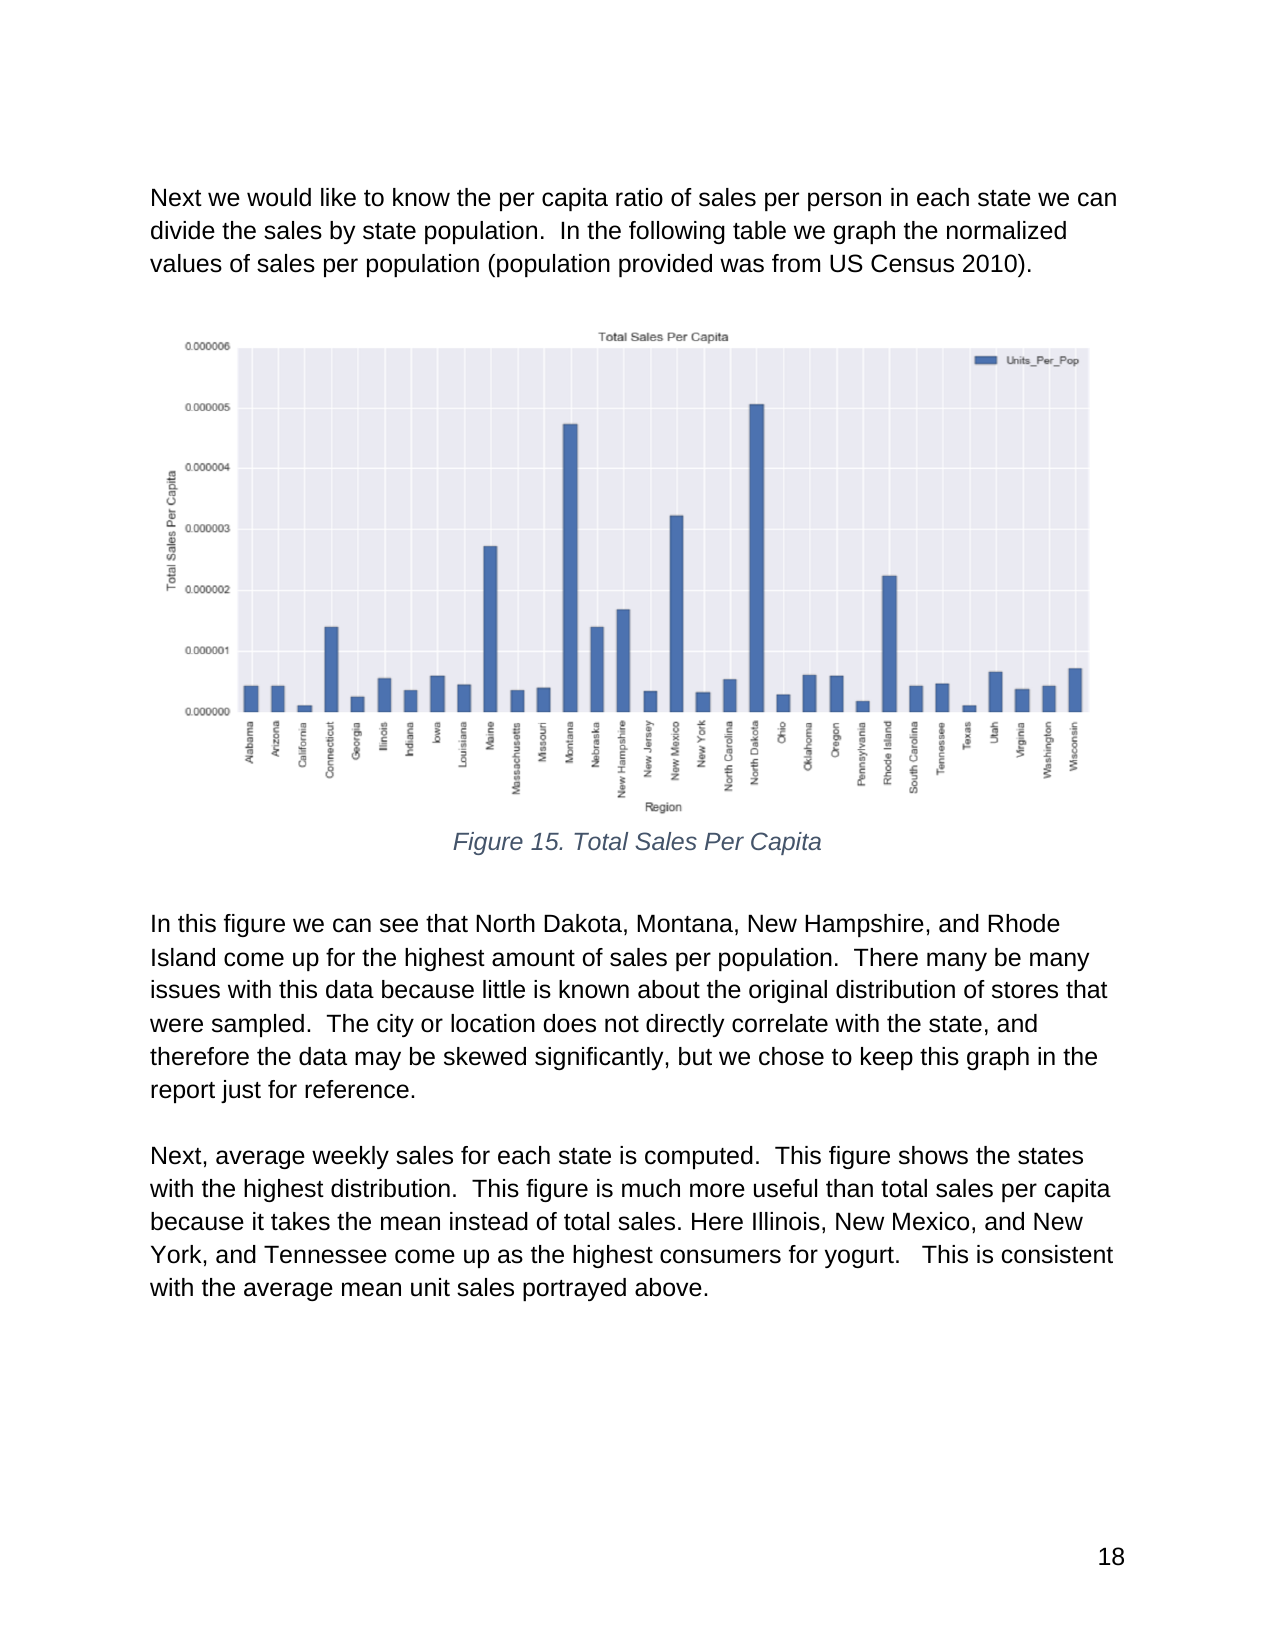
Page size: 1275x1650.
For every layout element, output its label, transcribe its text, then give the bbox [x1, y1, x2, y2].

text Next, average weekly sales for each state is computed. This figure shows the states with the highest distribution. This figure is much more useful than total sales per capita because it takes the mean instead of total sales. Here Illinois, New Mexico, and New York, and Tennessee come up as the highest consumers for yogurt. This is consistent with the average mean unit sales portrayed above. [150, 1141, 1125, 1301]
text Next we would like to know the per capita ratio of sales per person in each state we can divide the sales by state population. In the following table we graph the normalized values of sales per population (population provided was from US Census 2010). [150, 183, 1125, 278]
text Figure 15. Total Sales Per Capita [150, 827, 1125, 856]
picture [150, 315, 1125, 823]
text In this figure we can see that North Dakota, Montana, New Hampshire, and Rhode Island come up for the highest amount of sales per population. There many be many issues with this data because little is known about the original distribution of stores that were sampled. The city or location does not directly correlate with the state, and therefore the data may be skewed significantly, but we chose to keep this graph in the report just for reference. [150, 909, 1125, 1103]
